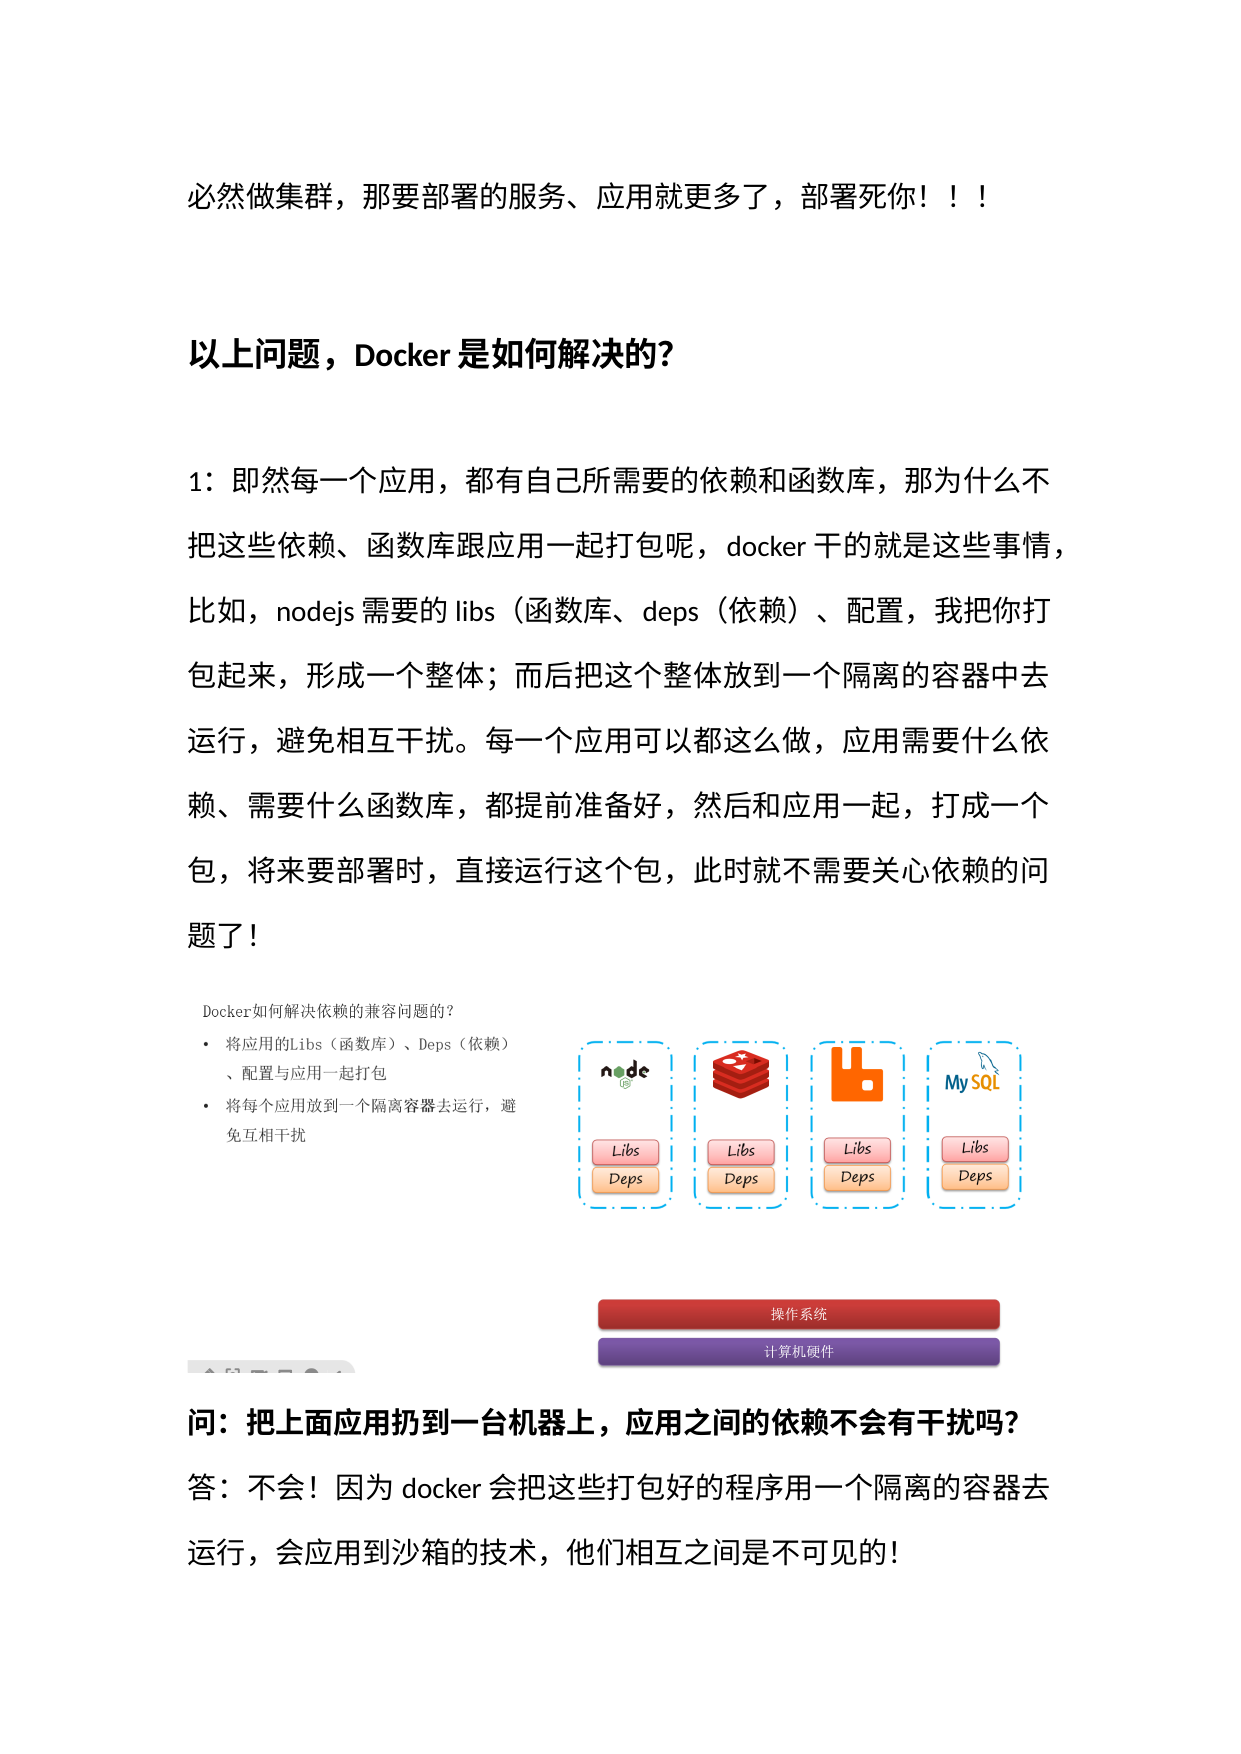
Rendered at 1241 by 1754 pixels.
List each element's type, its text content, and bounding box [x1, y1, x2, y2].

subtitle 以上问题，Docker是如何解决的？ [187, 319, 1053, 384]
text 答：不会！因为docker会把这些打包好的程序用一个隔离的容器去运行，会应用到沙箱的技术，他们相互之间是不可见的！ [187, 1453, 1053, 1583]
text 问：把上面应用扔到一台机器上，应用之间的依赖不会有干扰吗？ [187, 1388, 1053, 1453]
text 就是微服务项目中，服务很多，服务运行需要依赖的应用很多，你要一个一个服务、一个一个应用部署吗？同时微服务架构中，服务必然做集群，那要部署的服务、应用就更多了，部署死你！！！ [187, 162, 1053, 227]
picture [187, 965, 1052, 1373]
